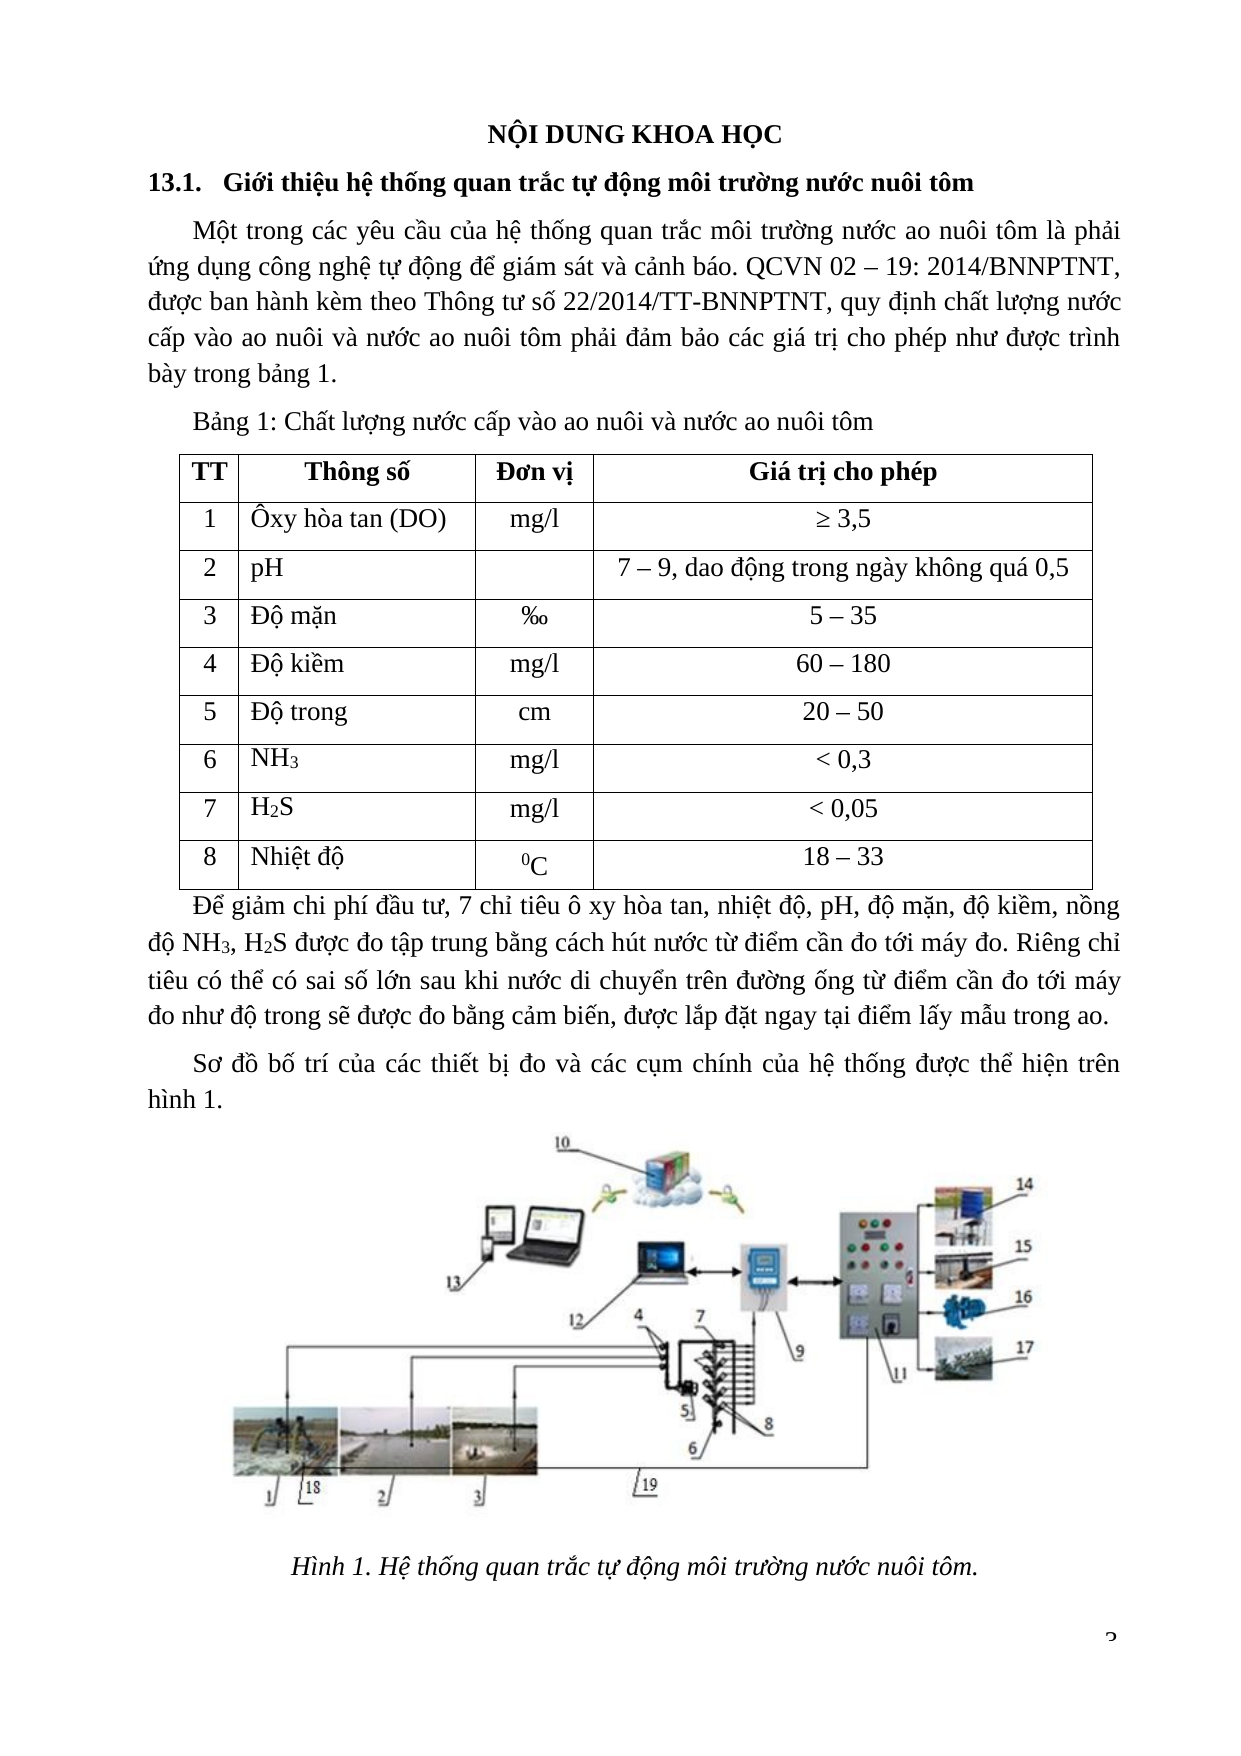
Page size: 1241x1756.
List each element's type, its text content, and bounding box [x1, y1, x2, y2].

table_cell ≥ 3,5 [594, 503, 1092, 550]
table_cell 0C [476, 841, 593, 888]
table_header TT [180, 455, 238, 502]
table_header Đơn vị [476, 455, 593, 502]
text Để giảm chi phí đầu tư, 7 chỉ tiêu ô xy hòa tan, nhiệt độ, pH, độ mặn, độ kiềm, nồng độ NH3, H2S được đo tập trung bằng cách hút nước từ điểm cần đo tới máy đo. Riêng chỉ tiêu có thể có sai số lớn sau khi nước di chuyển trên đường ống từ điểm cần đo tới máy đo như độ trong sẽ được đo bằng cảm biến, được lắp đặt ngay tại điểm lấy mẫu trong ao. [148, 889, 1123, 1031]
table_header Giá trị cho phép [594, 455, 1092, 502]
table_cell 5 [180, 696, 238, 743]
table_cell mg/l [476, 745, 593, 792]
table_cell 2 [180, 551, 238, 599]
table_cell Độ kiềm [239, 648, 475, 695]
table_cell Độ trong [239, 696, 475, 743]
table_cell mg/l [476, 793, 593, 840]
table_cell pH [239, 551, 475, 599]
table_cell 3 [180, 600, 238, 647]
table_cell 8 [180, 841, 238, 888]
table_cell [476, 551, 593, 599]
table_cell mg/l [476, 503, 593, 550]
table_cell cm [476, 696, 593, 743]
picture [222, 1132, 1049, 1517]
subtitle Giới thiệu hệ thống quan trắc tự động môi trường nước nuôi tôm [148, 166, 1146, 197]
text Hình 1. Hệ thống quan trắc tự động môi trường nước nuôi tôm. [175, 1550, 1095, 1581]
table_cell Ôxy hòa tan (DO) [239, 503, 475, 550]
table_header Thông số [239, 455, 475, 502]
table_cell 60 – 180 [594, 648, 1092, 695]
table_cell Độ mặn [239, 600, 475, 647]
table_cell H2S [239, 793, 475, 840]
table_cell mg/l [476, 648, 593, 695]
subtitle NỘI DUNG KHOA HỌC [175, 118, 1095, 149]
text Sơ đồ bố trí của các thiết bị đo và các cụm chính của hệ thống được thể hiện trên hình 1. [148, 1048, 1122, 1114]
table_cell ‰ [476, 600, 593, 647]
table_cell < 0,3 [594, 745, 1092, 792]
table_cell 1 [180, 503, 238, 550]
table_cell 18 – 33 [594, 841, 1092, 888]
text Bảng 1: Chất lượng nước cấp vào ao nuôi và nước ao nuôi tôm [192, 405, 1146, 436]
table_cell < 0,05 [594, 793, 1092, 840]
table_cell 6 [180, 745, 238, 792]
table_cell Nhiệt độ [239, 841, 475, 888]
text Một trong các yêu cầu của hệ thống quan trắc môi trường nước ao nuôi tôm là phải ứng dụng công nghệ tự động để giám sát và cảnh báo. QCVN 02 – 19: 2014/BNNPTNT, được ban hành kèm theo Thông tư số 22/2014/TT-BNNPTNT, quy định chất lượng nước cấp vào ao nuôi và nước ao nuôi tôm phải đảm bảo các giá trị cho phép như được trình bày trong bảng 1. [148, 214, 1123, 388]
table_cell 7 – 9, dao động trong ngày không quá 0,5 [594, 551, 1092, 599]
table_cell 20 – 50 [594, 696, 1092, 743]
table_cell NH3 [239, 745, 475, 792]
table_cell 5 – 35 [594, 600, 1092, 647]
table_cell 4 [180, 648, 238, 695]
table_cell 7 [180, 793, 238, 840]
